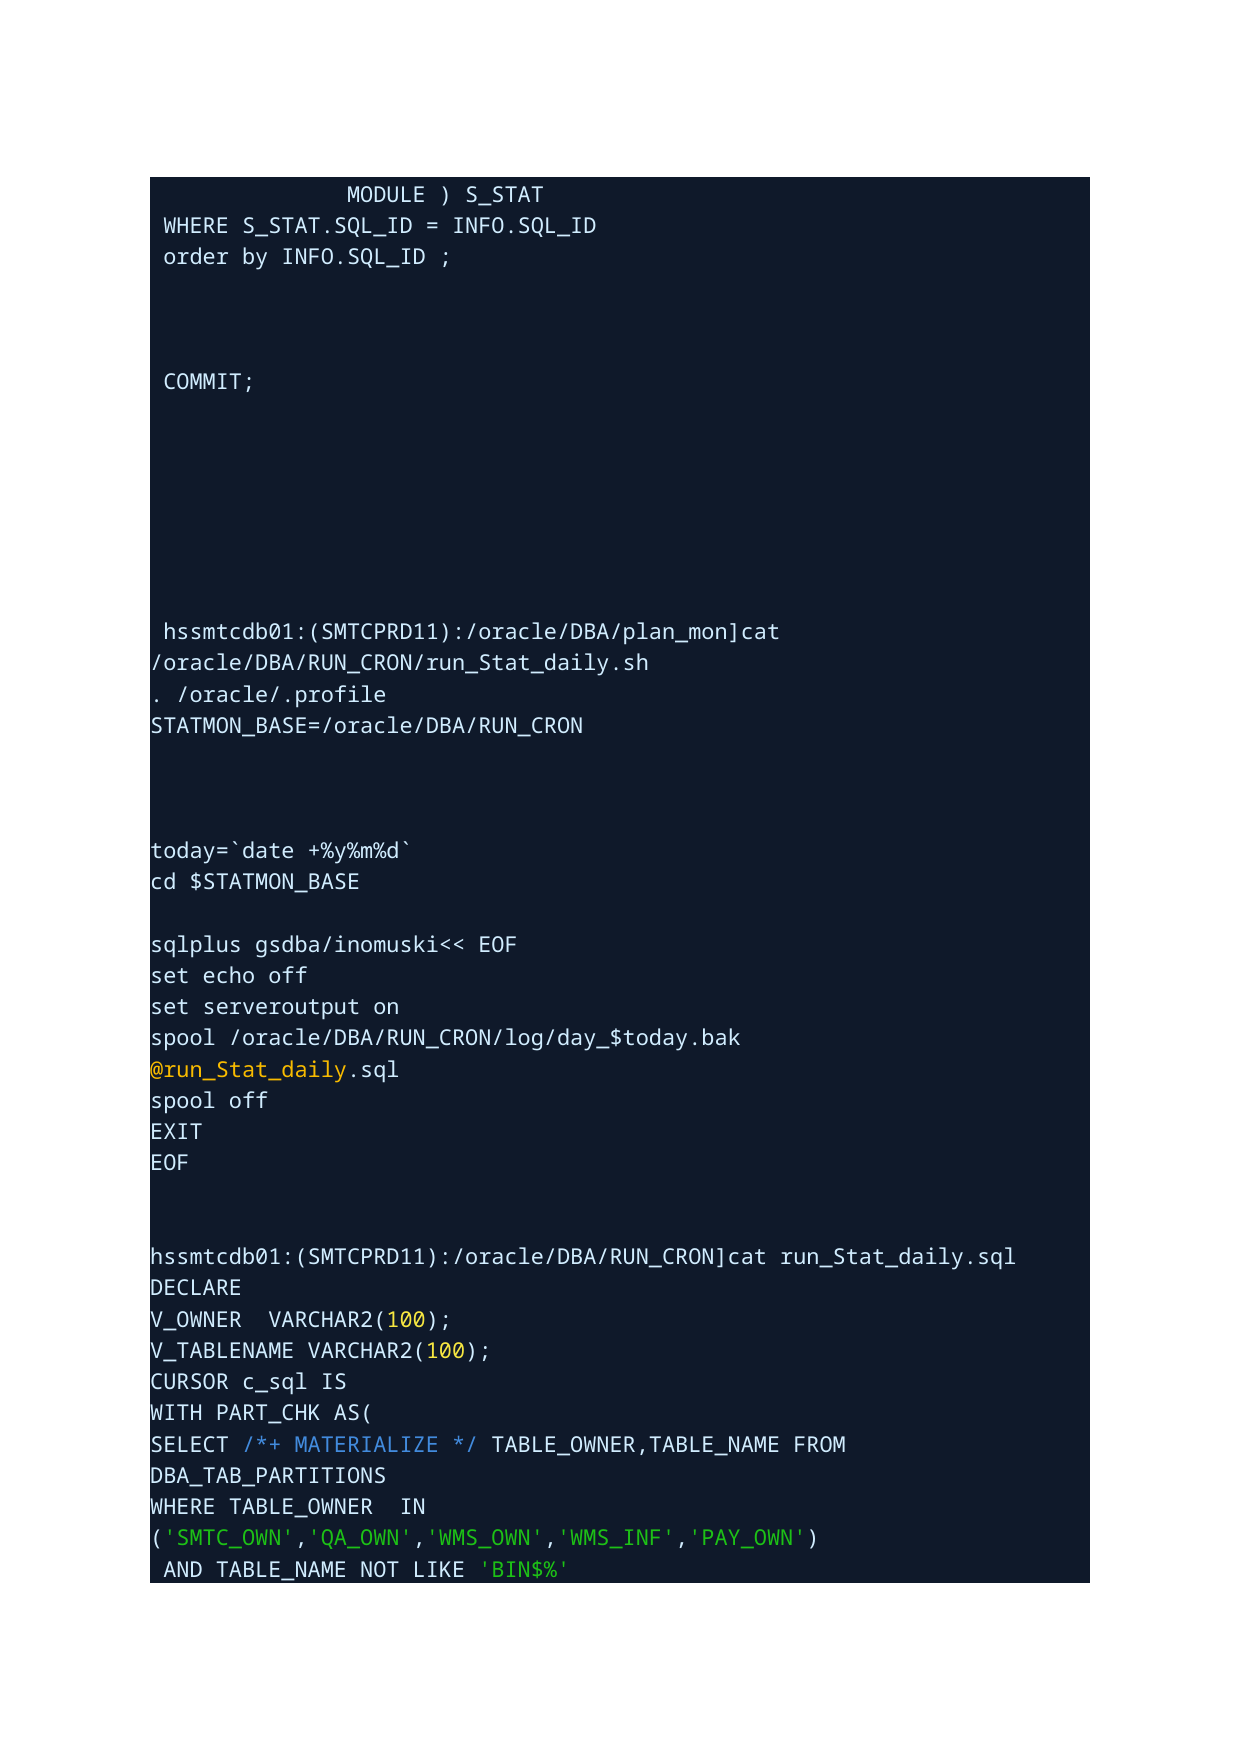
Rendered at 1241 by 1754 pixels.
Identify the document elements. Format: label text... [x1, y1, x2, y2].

text AND TABLE_NAME NOT LIKE 'BIN$%' [150, 1552, 1090, 1583]
text COMMIT; [150, 365, 1090, 396]
text WHERE S_STAT.SQL_ID = INFO.SQL_ID [150, 208, 1090, 240]
text cd $STATMON_BASE [150, 865, 1090, 896]
text @run_Stat_daily.sql [150, 1052, 1090, 1083]
text today=`date +%y%m%d` [150, 833, 1090, 865]
text V_OWNER VARCHAR2(100); [150, 1302, 1090, 1333]
text CURSOR c_sql IS [150, 1365, 1090, 1396]
text hssmtcdb01:(SMTCPRD11):/oracle/DBA/plan_mon]cat /oracle/DBA/RUN_CRON/run_Stat_daily.sh [150, 615, 1090, 677]
text sqlplus gsdba/inomuski<< EOF [150, 927, 1090, 958]
text set serveroutput on [150, 990, 1090, 1021]
text order by INFO.SQL_ID ; [150, 240, 1090, 271]
text hssmtcdb01:(SMTCPRD11):/oracle/DBA/RUN_CRON]cat run_Stat_daily.sql [150, 1240, 1090, 1271]
text EXIT [150, 1115, 1090, 1146]
text STATMON_BASE=/oracle/DBA/RUN_CRON [150, 708, 1090, 740]
text DECLARE [150, 1271, 1090, 1302]
text . /oracle/.profile [150, 677, 1090, 708]
text spool /oracle/DBA/RUN_CRON/log/day_$today.bak [150, 1021, 1090, 1052]
text WHERE TABLE_OWNER IN ('SMTC_OWN','QA_OWN','WMS_OWN','WMS_INF','PAY_OWN') [150, 1490, 1090, 1552]
text spool off [150, 1083, 1090, 1115]
text WITH PART_CHK AS( [150, 1396, 1090, 1427]
text V_TABLENAME VARCHAR2(100); [150, 1333, 1090, 1365]
text SELECT /*+ MATERIALIZE */ TABLE_OWNER,TABLE_NAME FROM DBA_TAB_PARTITIONS [150, 1427, 1090, 1490]
text EOF [150, 1146, 1090, 1177]
text set echo off [150, 958, 1090, 990]
text MODULE ) S_STAT [150, 177, 1090, 208]
